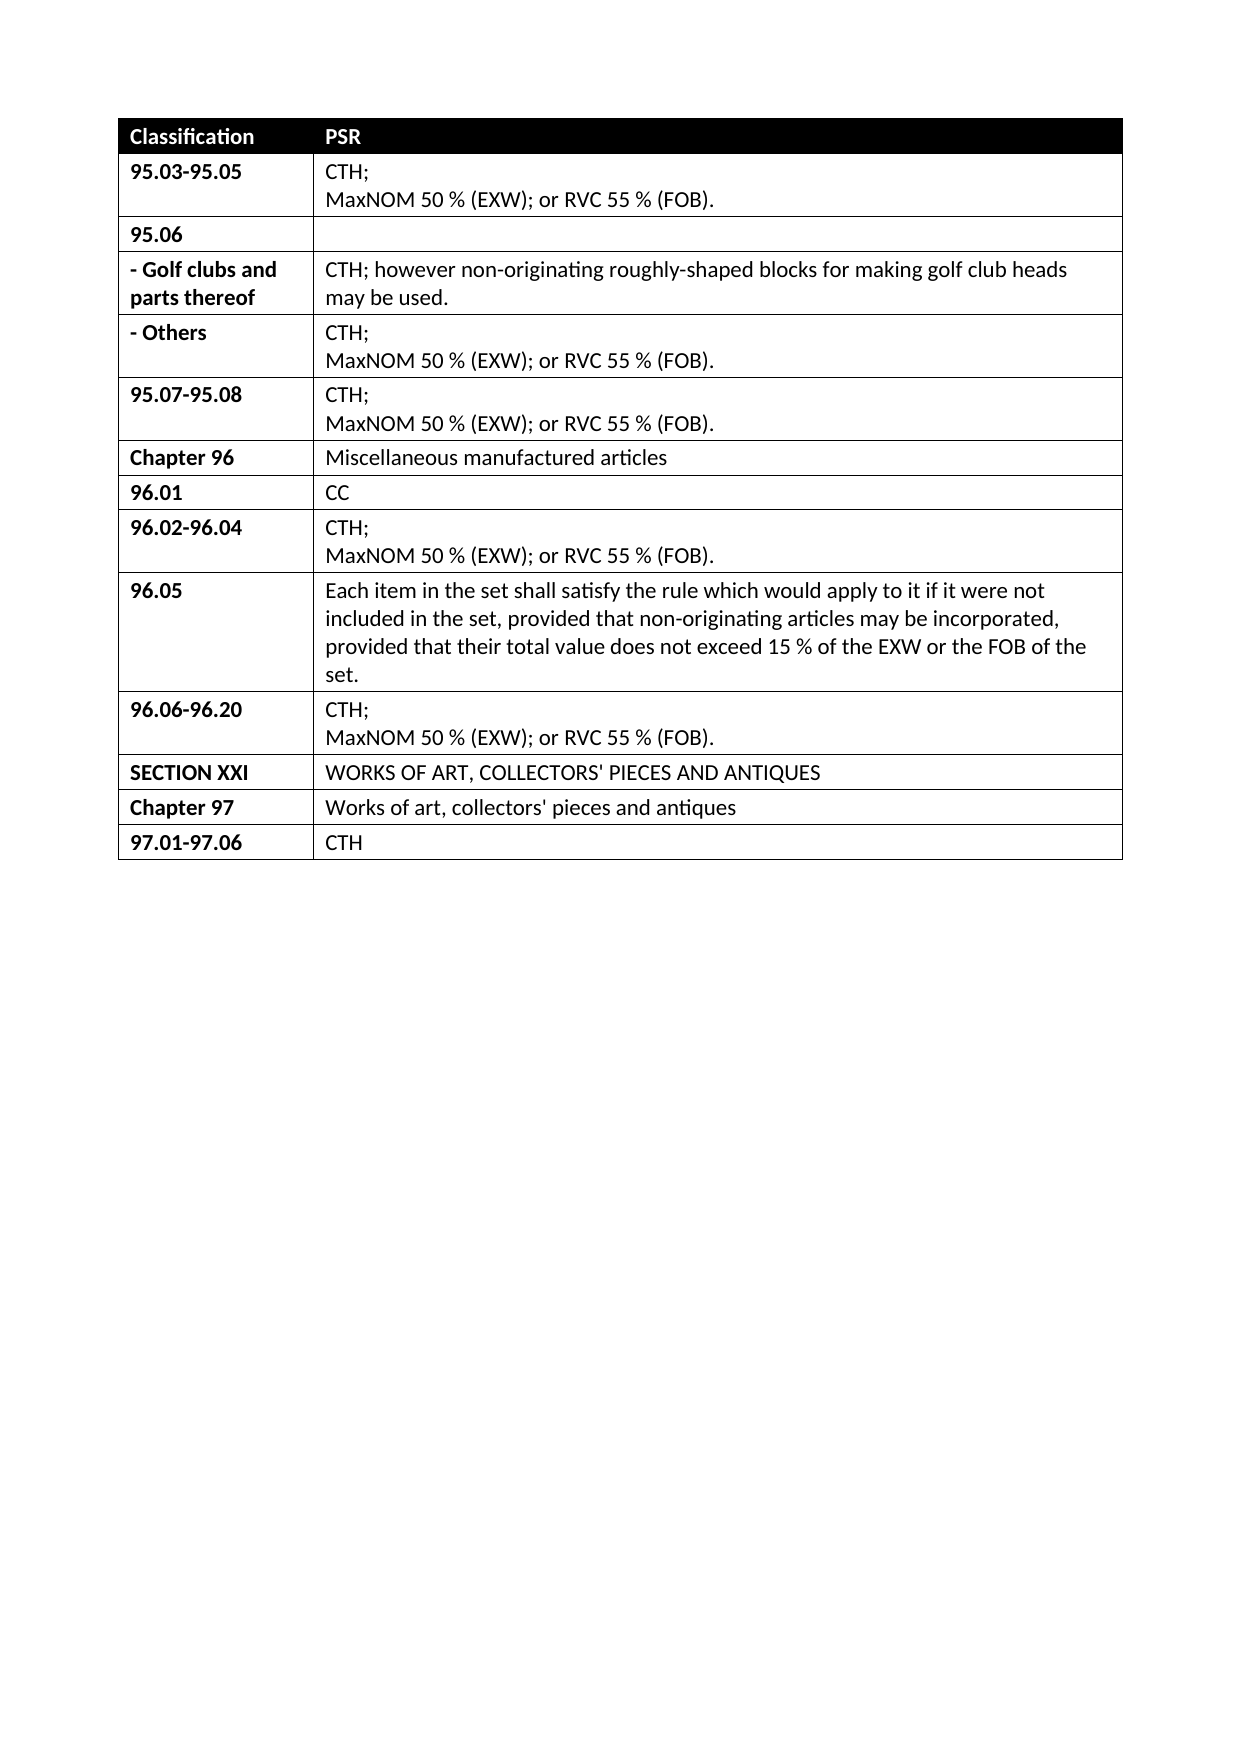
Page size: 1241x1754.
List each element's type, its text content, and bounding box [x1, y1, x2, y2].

table_cell Chapter 97 [119, 790, 313, 824]
table_cell Works of art, collectors' pieces and antiques [314, 790, 1122, 824]
table_cell - Others [119, 315, 313, 377]
table_cell 96.02-96.04 [119, 510, 313, 572]
table_cell 96.01 [119, 476, 313, 509]
table_cell 96.06-96.20 [119, 692, 313, 754]
table_cell 95.07-95.08 [119, 378, 313, 439]
table_cell CTH; MaxNOM 50 % (EXW); or RVC 55 % (FOB). [314, 315, 1122, 377]
table_cell CTH; however non-originating roughly-shaped blocks for making golf club heads may be used. [314, 252, 1122, 314]
table_cell 96.05 [119, 573, 313, 691]
table_cell Miscellaneous manufactured articles [314, 441, 1122, 474]
table_header PSR [314, 119, 1122, 153]
table_cell CTH [314, 825, 1122, 859]
table_cell 95.03-95.05 [119, 154, 313, 216]
table_cell 97.01-97.06 [119, 825, 313, 859]
table_cell CTH; MaxNOM 50 % (EXW); or RVC 55 % (FOB). [314, 510, 1122, 572]
table_header Classification [119, 119, 313, 153]
table_cell Each item in the set shall satisfy the rule which would apply to it if it were not included in the set, provided that non-originating articles may be incorporated, provided that their total value does not exceed 15 % of the EXW or the FOB of the set. [314, 573, 1122, 691]
table_cell SECTION XXI [119, 755, 313, 789]
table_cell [314, 154, 1122, 216]
table_cell WORKS OF ART, COLLECTORS' PIECES AND ANTIQUES [314, 755, 1122, 789]
table_cell Chapter 96 [119, 441, 313, 474]
table_cell 95.06 [119, 217, 313, 251]
table_cell CTH; MaxNOM 50 % (EXW); or RVC 55 % (FOB). [314, 692, 1122, 754]
table_cell [314, 217, 1122, 251]
table_cell CTH; MaxNOM 50 % (EXW); or RVC 55 % (FOB). [314, 378, 1122, 439]
table_cell CC [314, 476, 1122, 509]
table_cell - Golf clubs and parts thereof [119, 252, 313, 314]
